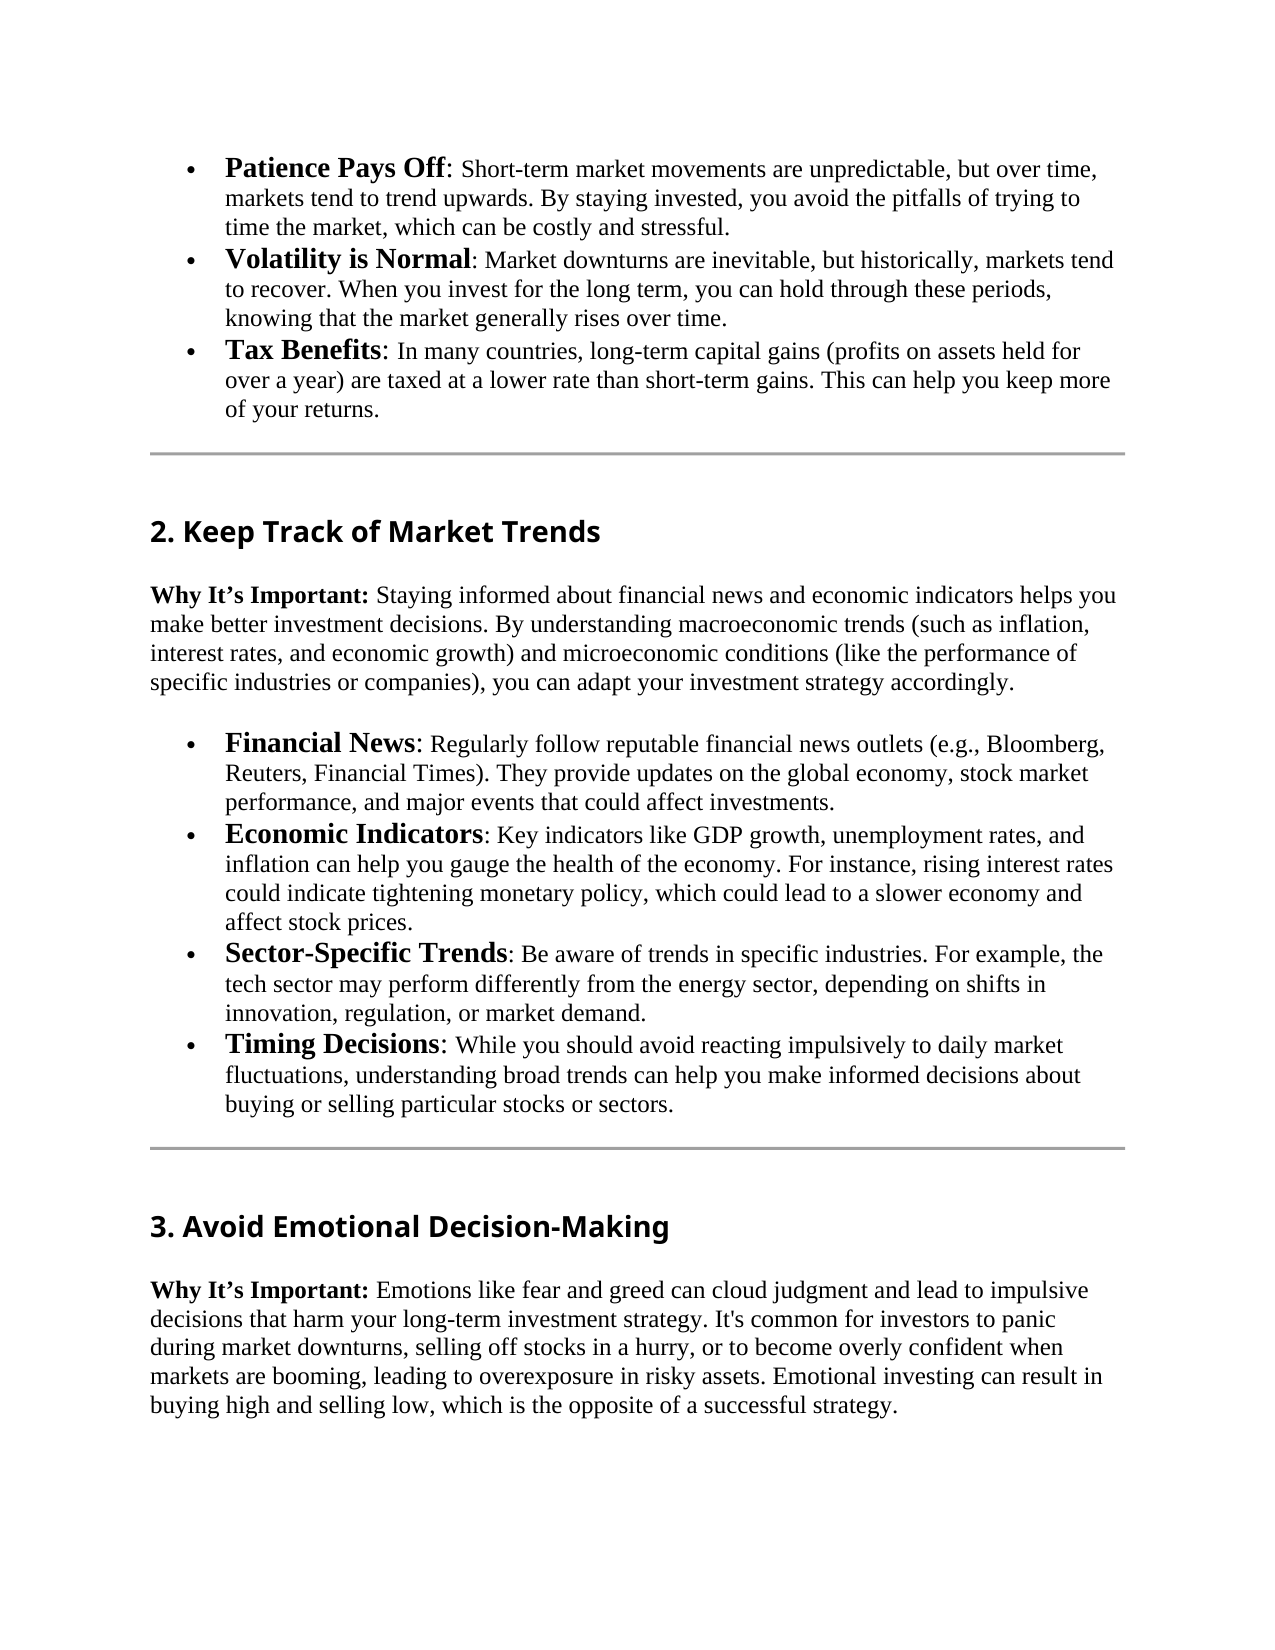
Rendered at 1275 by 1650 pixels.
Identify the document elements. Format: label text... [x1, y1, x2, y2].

text Why It’s Important: Emotions like fear and greed can cloud judgment and lead to impulsive decisions that harm your long-term investment strategy. It's common for investors to panic during market downturns, selling off stocks in a hurry, or to become overly confident when markets are booming, leading to overexposure in risky assets. Emotional investing can result in buying high and selling low, which is the opposite of a successful strategy. [150, 1275, 1125, 1419]
list Financial News: Regularly follow reputable financial news outlets (e.g., Bloomberg, Reuters, Financial Times). They provide updates on the global economy, stock market performance, and major events that could affect investments. [187, 725, 1125, 816]
subtitle 2. Keep Track of Market Trends [150, 512, 1125, 551]
text Why It’s Important: Staying informed about financial news and economic indicators helps you make better investment decisions. By understanding macroeconomic trends (such as inflation, interest rates, and economic growth) and microeconomic conditions (like the performance of specific industries or companies), you can adapt your investment strategy accordingly. [150, 581, 1125, 696]
list Timing Decisions: While you should avoid reacting impulsively to daily market fluctuations, understanding broad trends can help you make informed decisions about buying or selling particular stocks or sectors. [187, 1027, 1125, 1118]
list Patience Pays Off: Short-term market movements are unpredictable, but over time, markets tend to trend upwards. By staying invested, you avoid the pitfalls of trying to time the market, which can be costly and stressful. [187, 150, 1125, 241]
list Economic Indicators: Key indicators like GDP growth, unemployment rates, and inflation can help you gauge the health of the economy. For instance, rising interest rates could indicate tightening monetary policy, which could lead to a slower economy and affect stock prices. [187, 816, 1125, 936]
list Sector-Specific Trends: Be aware of trends in specific industries. For example, the tech sector may perform differently from the energy sector, depending on shifts in innovation, regulation, or market demand. [187, 936, 1125, 1027]
list Tax Benefits: In many countries, long-term capital gains (profits on assets held for over a year) are taxed at a lower rate than short-term gains. This can help you keep more of your returns. [187, 332, 1125, 423]
list Volatility is Normal: Market downturns are inevitable, but historically, markets tend to recover. When you invest for the long term, you can hold through these periods, knowing that the market generally rises over time. [187, 241, 1125, 332]
subtitle 3. Avoid Emotional Decision-Making [150, 1206, 1125, 1246]
